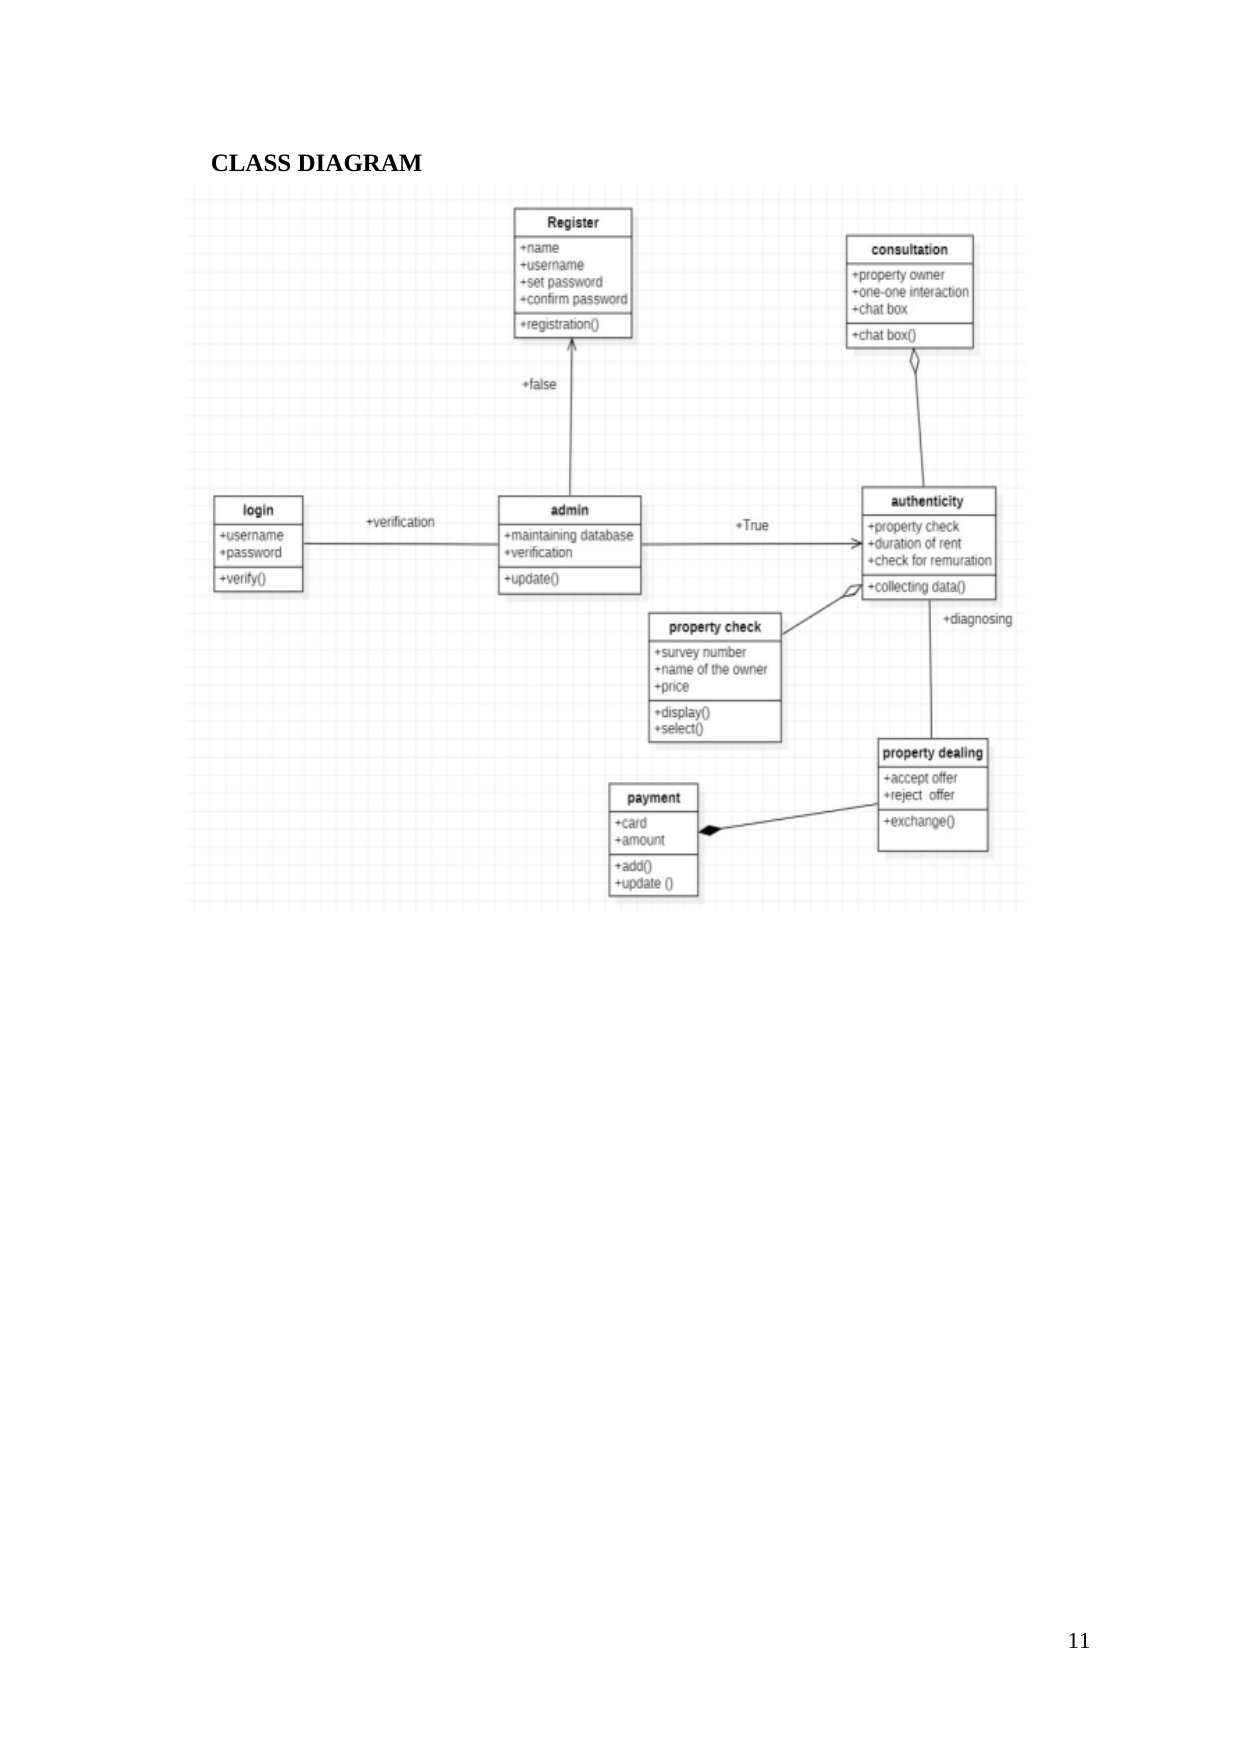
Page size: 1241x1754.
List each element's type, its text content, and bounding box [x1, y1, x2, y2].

text CLASS DIAGRAM [211, 148, 1217, 176]
picture [127, 177, 1098, 949]
